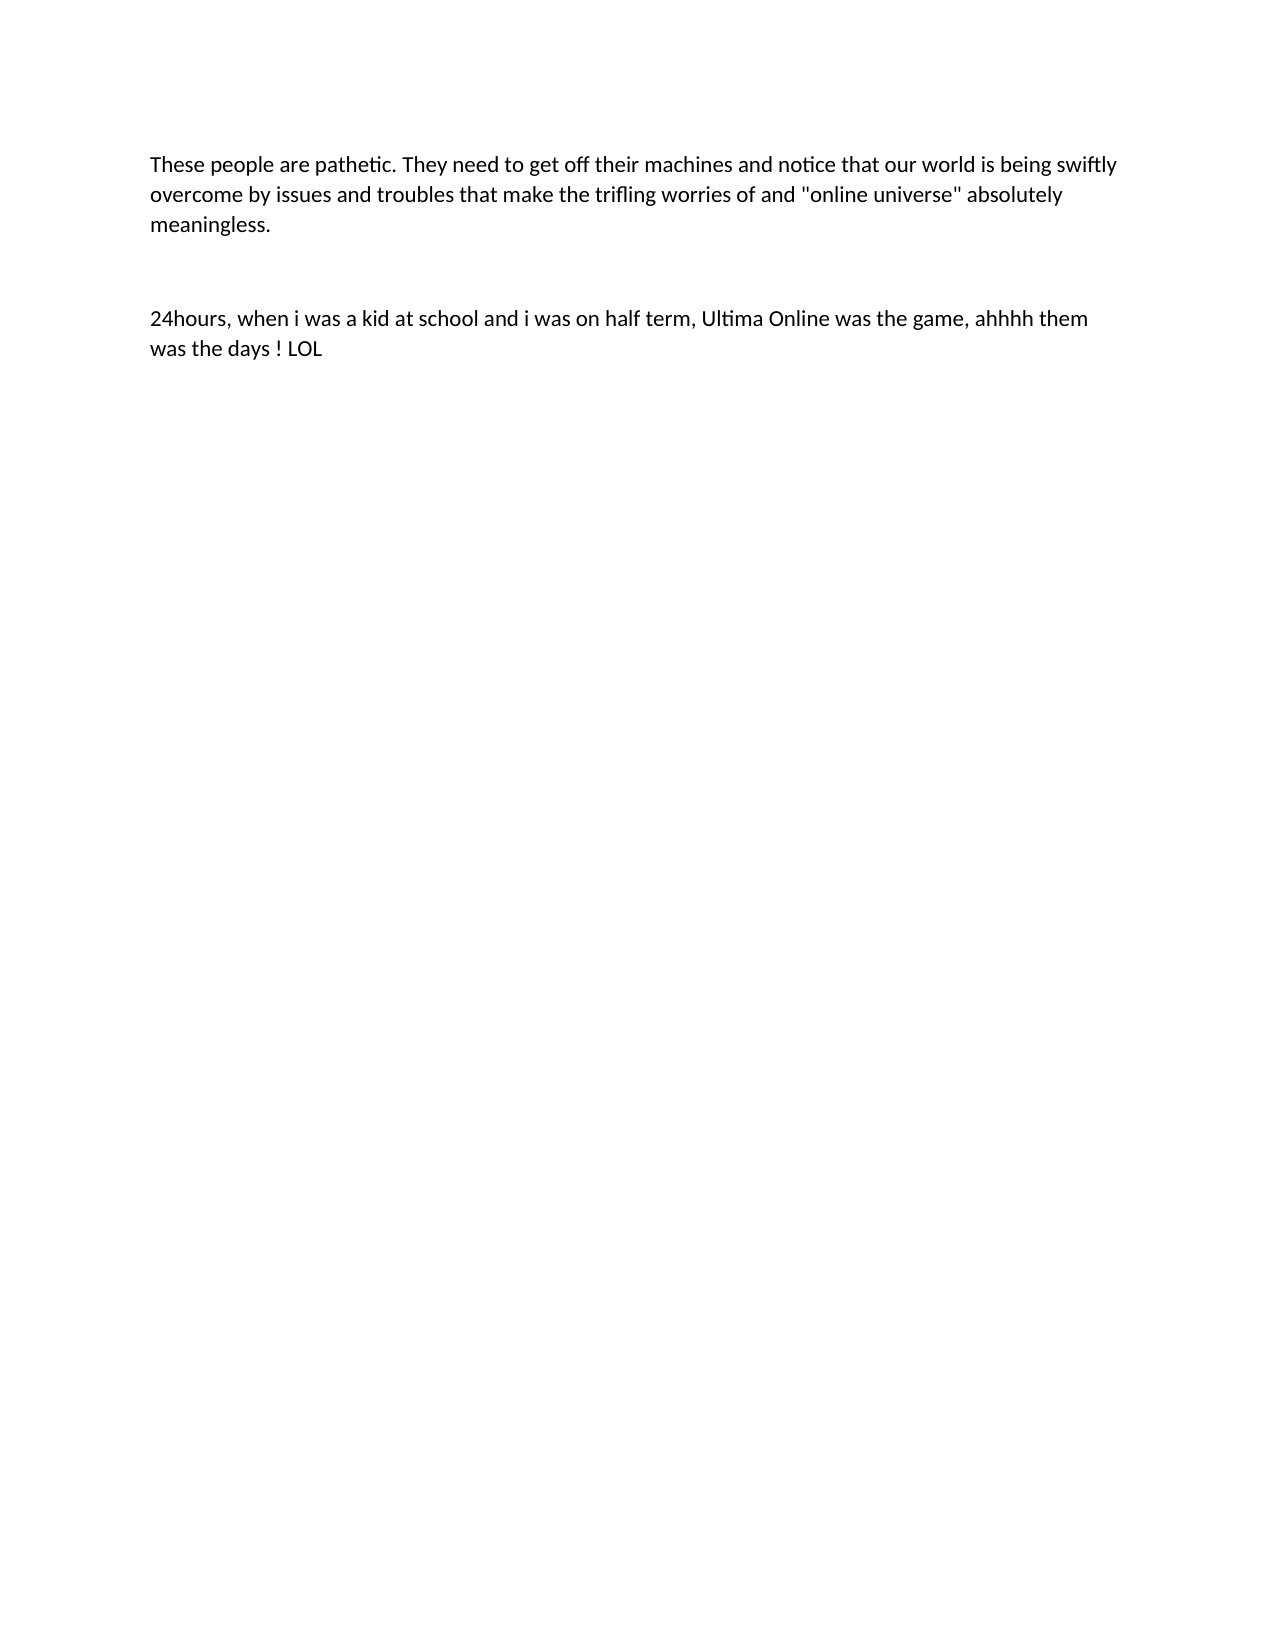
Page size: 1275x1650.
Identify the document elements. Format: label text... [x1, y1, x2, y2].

text 24hours, when i was a kid at school and i was on half term, Ultima Online was the game, ahhhh them was the days ! LOL [150, 304, 1125, 362]
text These people are pathetic. They need to get off their machines and notice that our world is being swiftly overcome by issues and troubles that make the trifling worries of and "online universe" absolutely meaningless. [150, 150, 1125, 238]
